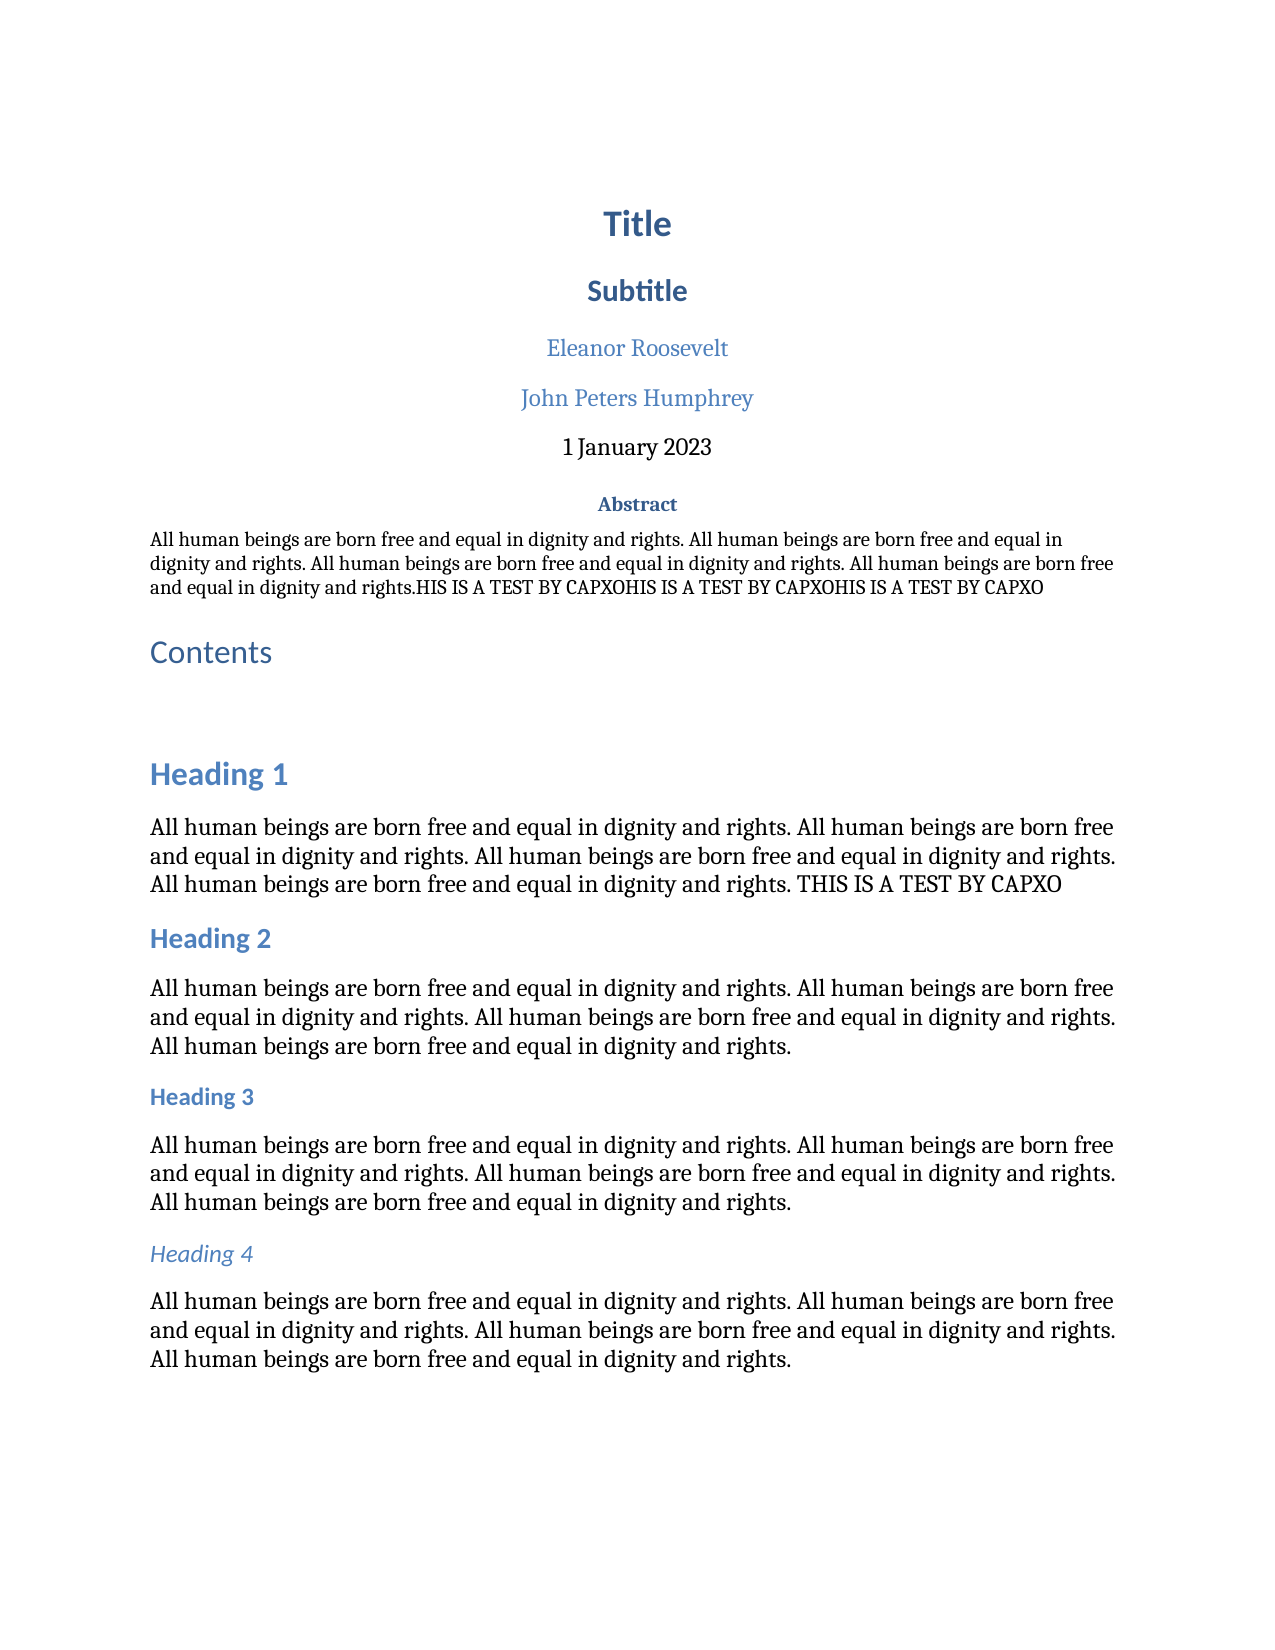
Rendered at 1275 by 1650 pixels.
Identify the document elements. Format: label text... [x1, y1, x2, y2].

text All human beings are born free and equal in dignity and rights. All human beings are born free and equal in dignity and rights. All human beings are born free and equal in dignity and rights. All human beings are born free and equal in dignity and rights. THIS IS A TEST BY CAPXO [150, 813, 1125, 899]
subtitle Heading 1 [150, 753, 1125, 794]
title Abstract [150, 493, 1125, 517]
text Eleanor Roosevelt [150, 334, 1125, 363]
text All human beings are born free and equal in dignity and rights. All human beings are born free and equal in dignity and rights. All human beings are born free and equal in dignity and rights. All human beings are born free and equal in dignity and rights.HIS IS A TEST BY CAPXOHIS IS A TEST BY CAPXOHIS IS A TEST BY CAPXO [150, 527, 1125, 599]
text John Peters Humphrey [150, 383, 1125, 412]
subtitle Subtitle [150, 271, 1125, 309]
subtitle Heading 4 [150, 1238, 1125, 1268]
subtitle Heading 3 [150, 1081, 1125, 1112]
title Title [150, 200, 1125, 246]
subtitle Heading 2 [150, 920, 1125, 956]
text 1 January 2023 [150, 433, 1125, 462]
